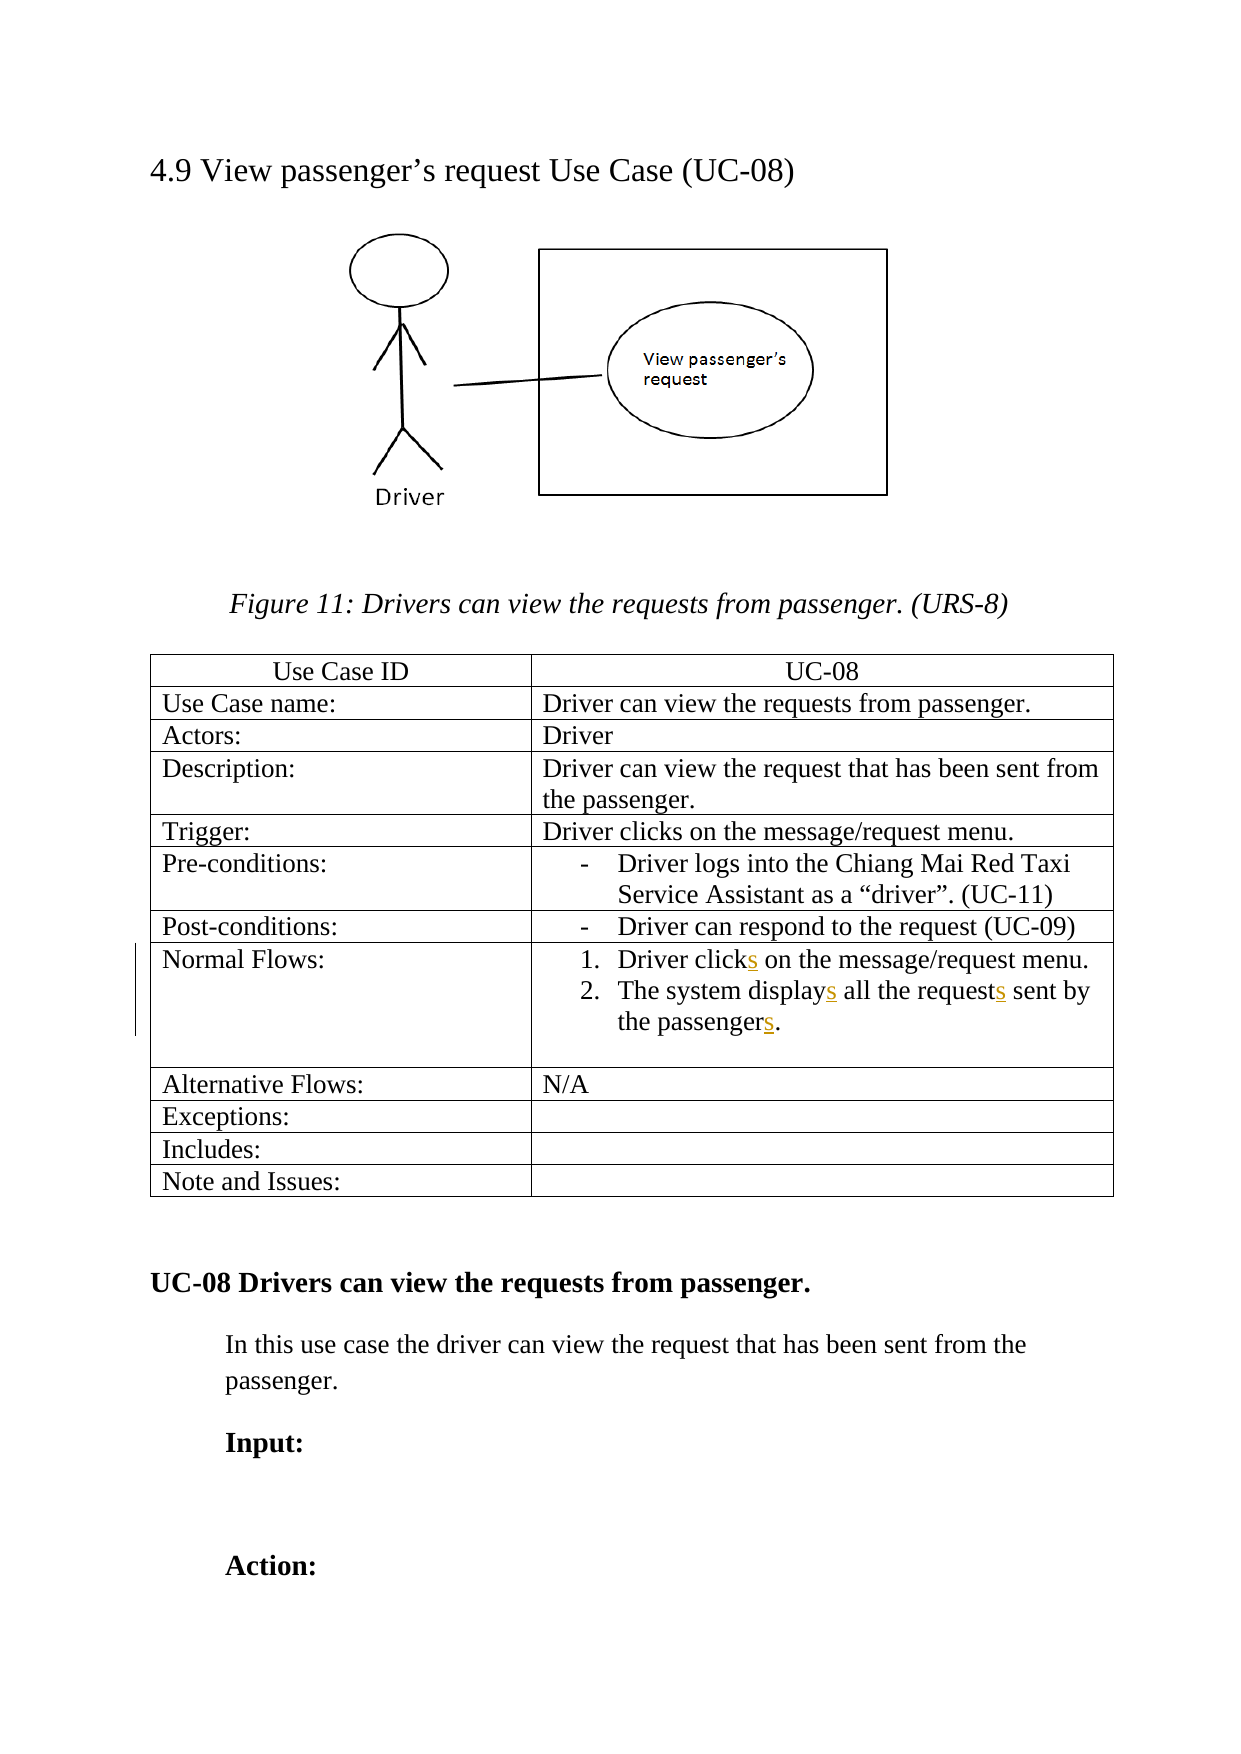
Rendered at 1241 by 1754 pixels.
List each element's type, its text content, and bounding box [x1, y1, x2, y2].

table_cell Actors: [151, 720, 531, 751]
table_cell Post-conditions: [151, 911, 531, 942]
table_cell Normal Flows: [151, 943, 531, 1067]
table_cell Description: [151, 752, 531, 814]
table_cell Driver [532, 720, 1113, 751]
table_cell Driver can view the requests from passenger. [532, 687, 1113, 718]
table_header UC-08 [532, 655, 1113, 686]
table_cell Driver clicks on the message/request menu. [532, 815, 1113, 846]
table_cell Driver can view the request that has been sent from the passenger. [532, 752, 1113, 814]
table_cell Trigger: [151, 815, 531, 846]
text In this use case the driver can view the request that has been sent from the passenger. [225, 1328, 1090, 1395]
table_cell Alternative Flows: [151, 1068, 531, 1099]
table_cell N/A [532, 1068, 1113, 1099]
picture [319, 215, 921, 553]
text Input: [225, 1425, 1090, 1458]
table_cell Driver logs into the Chiang Mai Red Taxi Service Assistant as a “driver”. (UC-11) [532, 847, 1113, 909]
table_header Use Case ID [151, 655, 531, 686]
table_cell Includes: [151, 1133, 531, 1164]
text 4.9 View passenger’s request Use Case (UC-08) [150, 150, 1090, 188]
table_cell Use Case name: [151, 687, 531, 718]
table_cell Note and Issues: [151, 1165, 531, 1196]
table_cell Driver click on the message/request menu. The system display all the request sent by the passenger. [532, 943, 1113, 1067]
table_cell Driver can respond to the request (UC-09) [532, 911, 1113, 942]
table_cell [532, 1133, 1113, 1164]
table_cell Exceptions: [151, 1101, 531, 1132]
table_cell [532, 1101, 1113, 1132]
table_cell Pre-conditions: [151, 847, 531, 909]
table_cell [532, 1165, 1113, 1196]
text UC-08 Drivers can view the requests from passenger. [150, 1265, 1090, 1298]
text Figure 11: Drivers can view the requests from passenger. (URS-8) [150, 586, 1090, 620]
text Action: [150, 1548, 1090, 1581]
